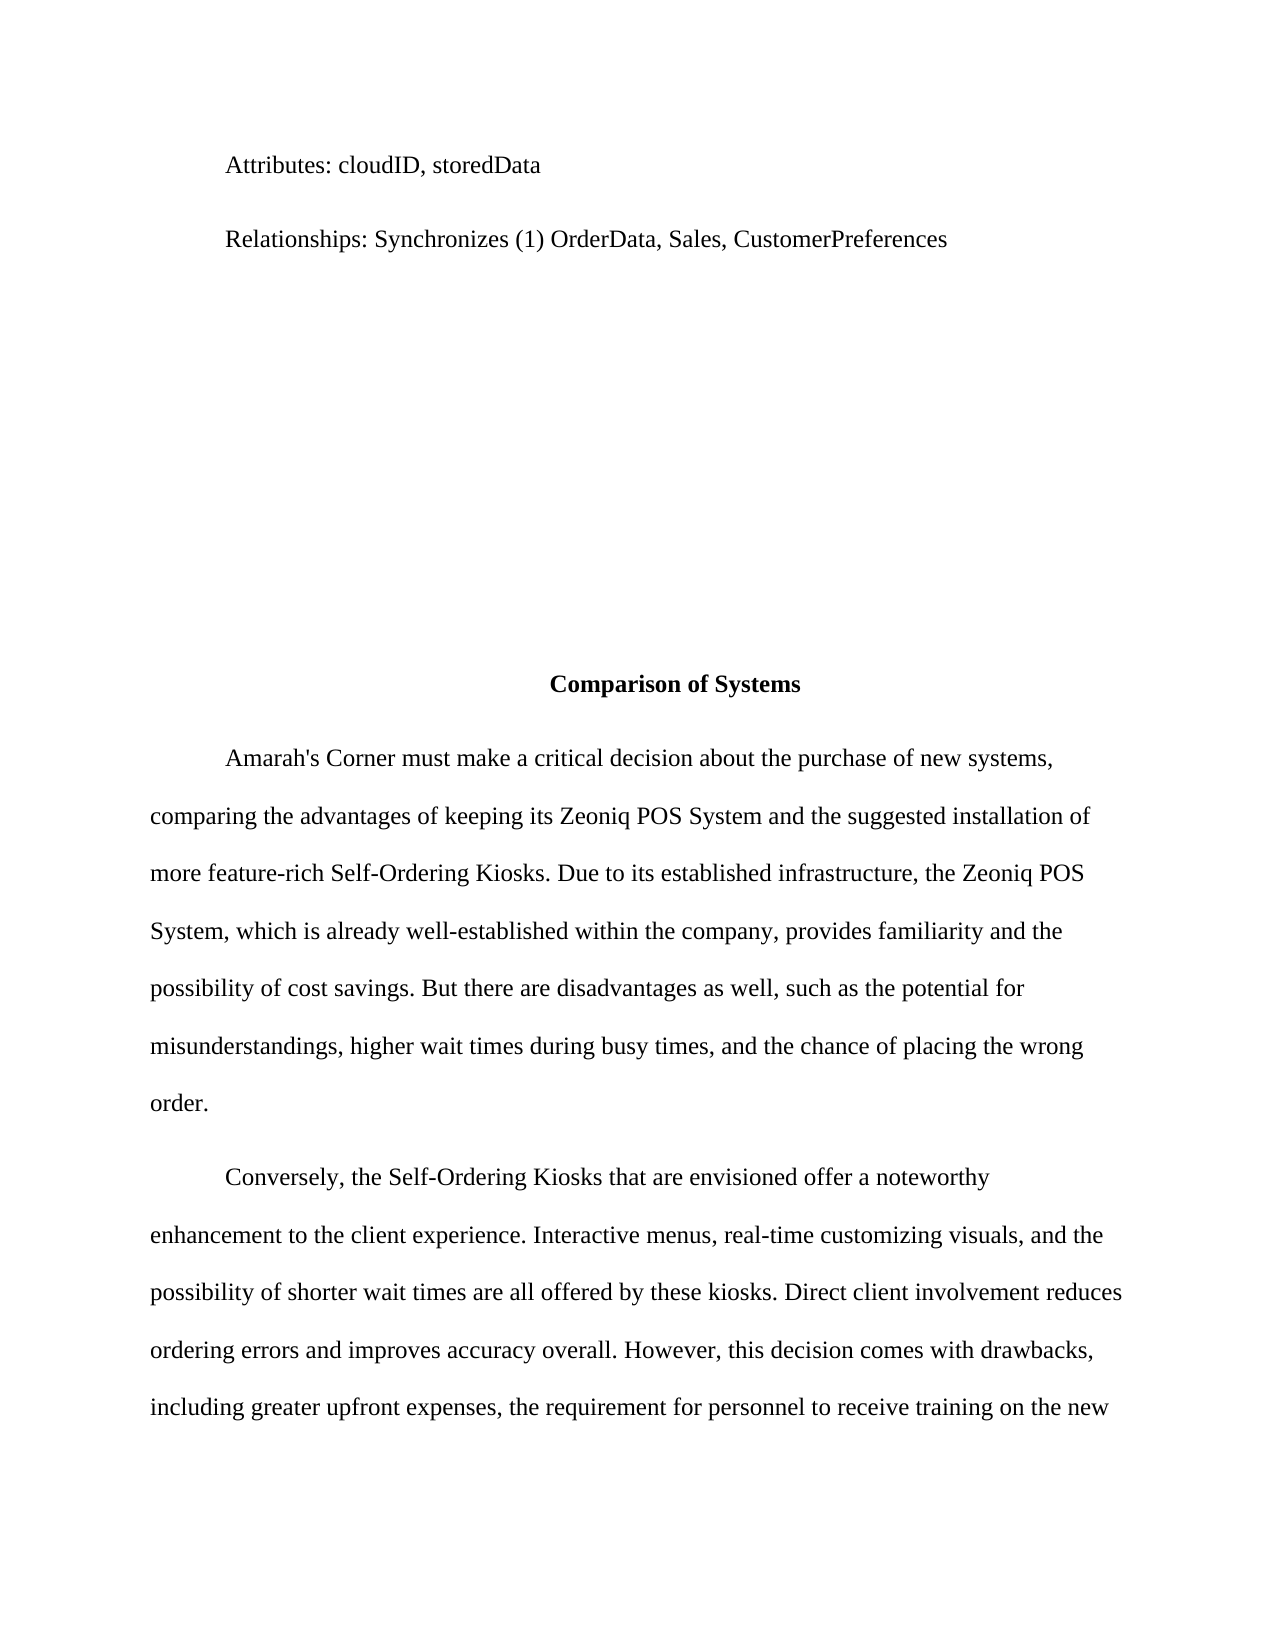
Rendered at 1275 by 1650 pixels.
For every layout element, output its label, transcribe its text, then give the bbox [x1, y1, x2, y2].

text Comparison of Systems [150, 669, 1125, 698]
text Relationships: Synchronizes (1) OrderData, Sales, CustomerPreferences [150, 224, 1125, 253]
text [150, 1162, 1125, 1421]
text Amarah's Corner must make a critical decision about the purchase of new systems, comparing the advantages of keeping its Zeoniq POS System and the suggested installation of more feature-rich Self-Ordering Kiosks. Due to its established infrastructure, the Zeoniq POS System, which is already well-established within the company, provides familiarity and the possibility of cost savings. But there are disadvantages as well, such as the potential for misunderstandings, higher wait times during busy times, and the chance of placing the wrong order. [150, 743, 1125, 1117]
text Attributes: cloudID, storedData [150, 150, 1125, 179]
